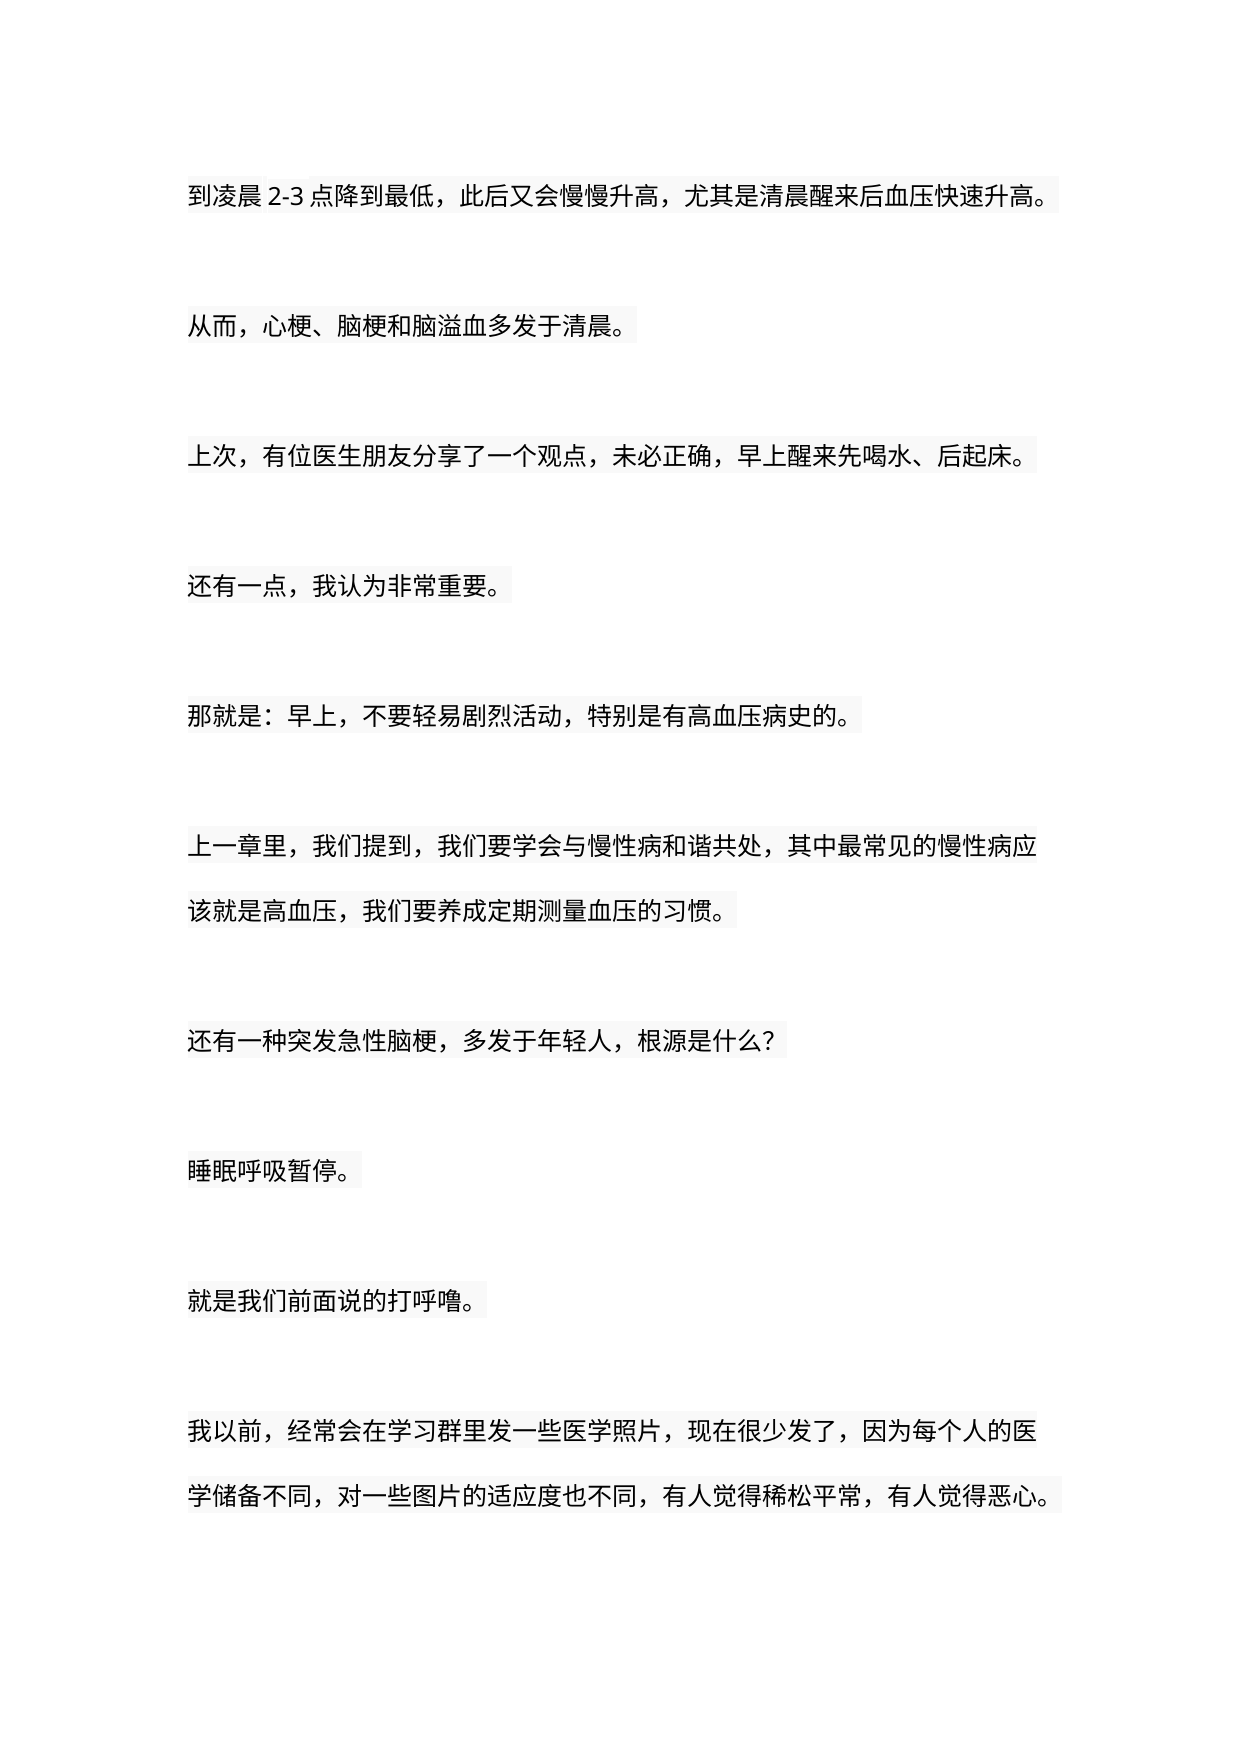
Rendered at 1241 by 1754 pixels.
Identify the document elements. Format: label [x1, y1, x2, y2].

text [187, 162, 1053, 1527]
